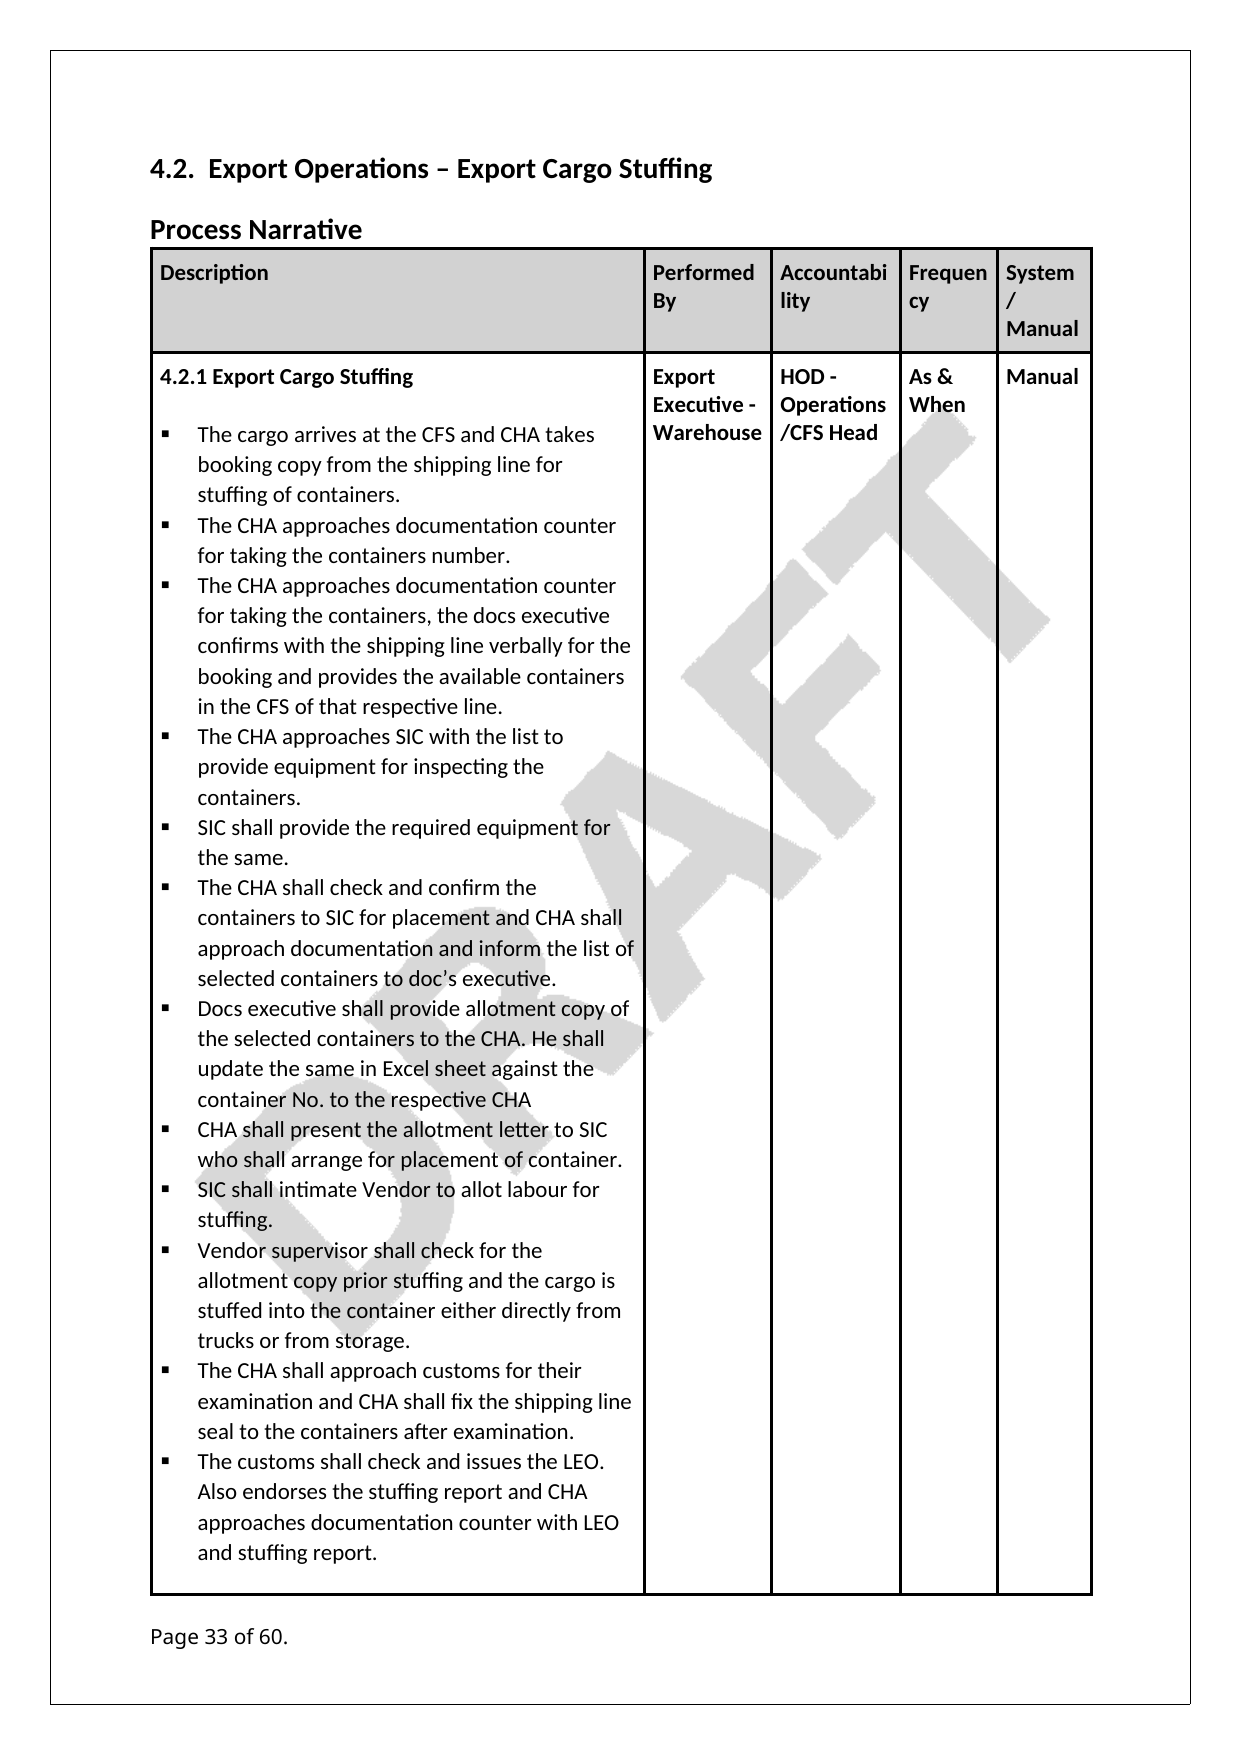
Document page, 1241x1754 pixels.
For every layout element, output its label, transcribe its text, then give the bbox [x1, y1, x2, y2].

table_header Accountability [773, 250, 899, 351]
subtitle 4.2. Export Operations – Export Cargo Stuffing [150, 150, 1090, 186]
text Process Narrative [141, 211, 1090, 247]
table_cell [773, 354, 899, 1593]
table_cell Manual [999, 354, 1090, 1593]
table_header Performed By [646, 250, 770, 351]
table_header System / Manual [999, 250, 1090, 351]
table_header Description [153, 250, 643, 351]
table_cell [153, 354, 643, 1593]
table_cell As & When [902, 354, 996, 1593]
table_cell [646, 354, 770, 1593]
table_header Frequency [902, 250, 996, 351]
